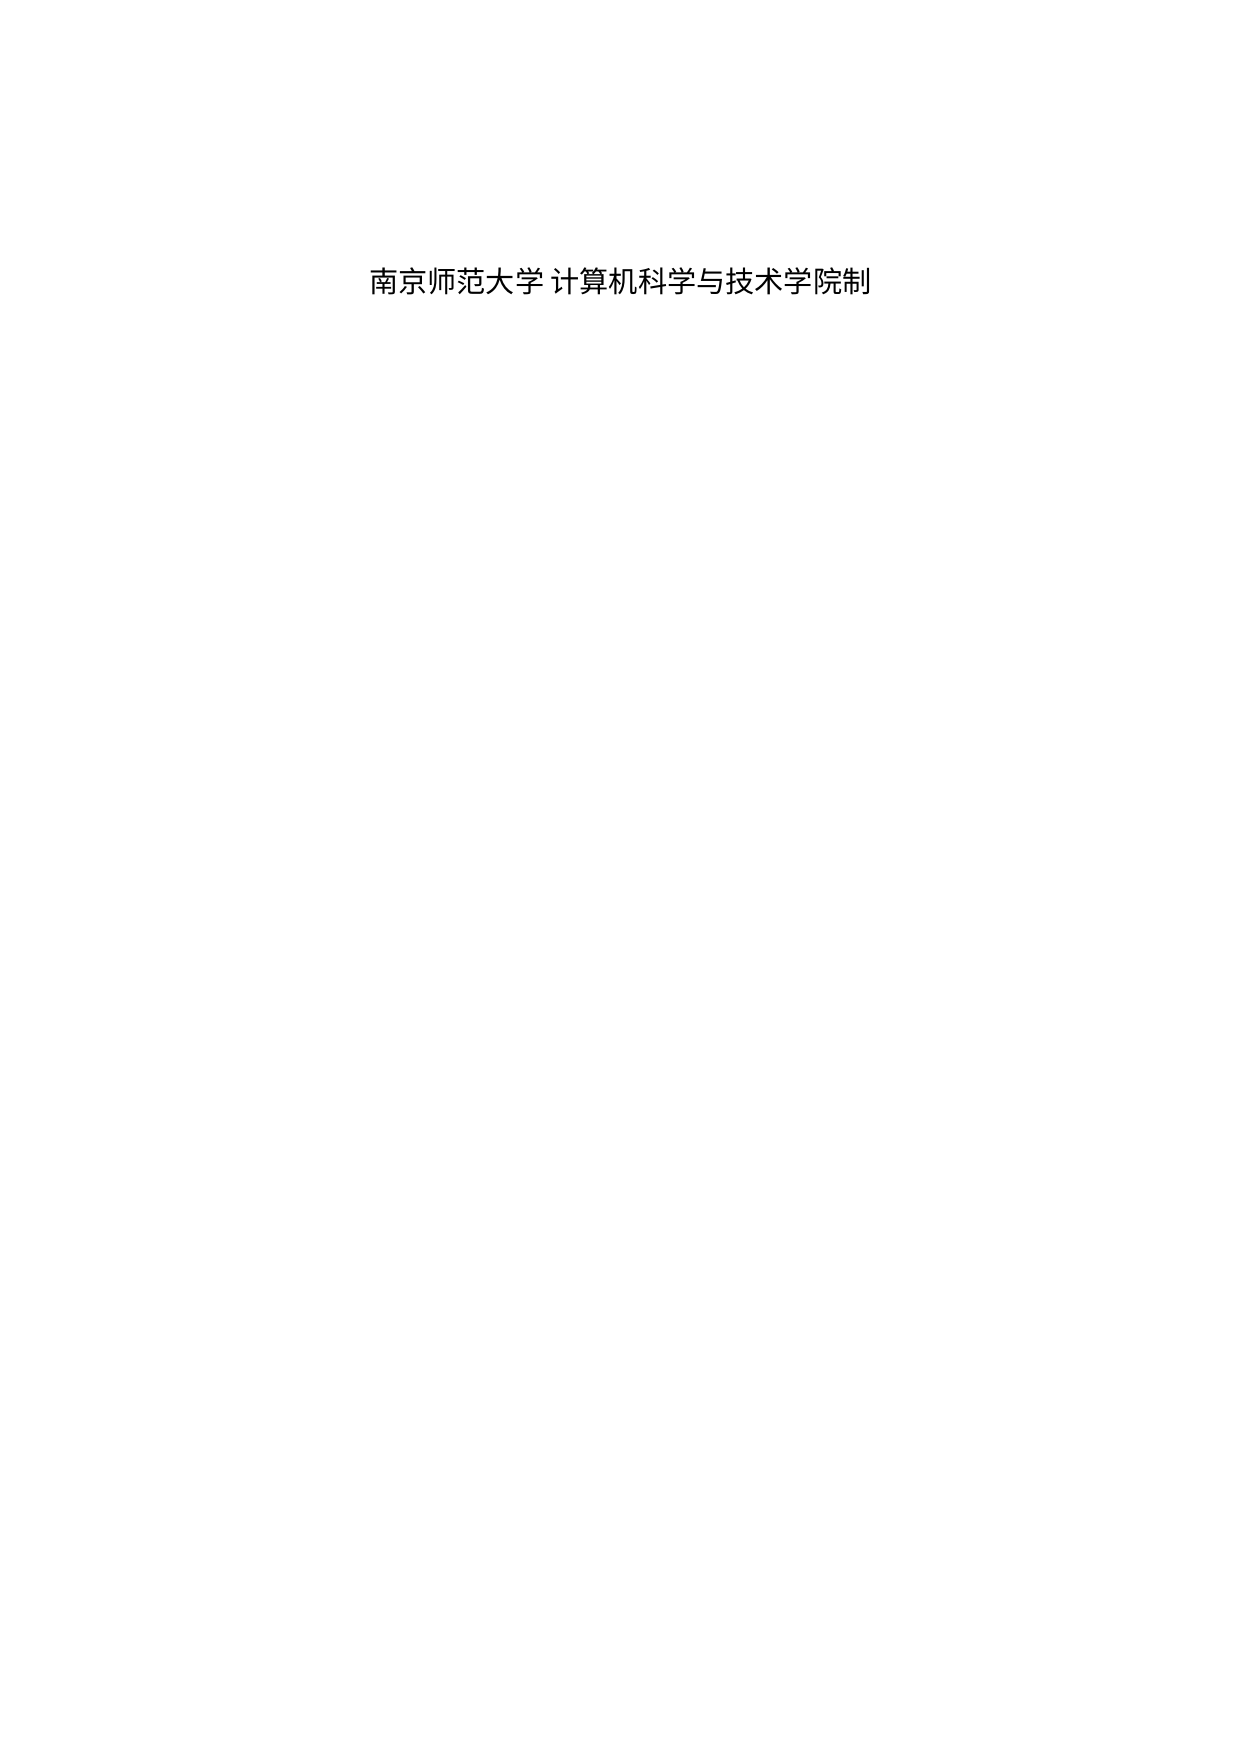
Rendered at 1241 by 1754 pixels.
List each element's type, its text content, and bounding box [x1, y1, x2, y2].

text 南京师范大学 计算机科学与技术学院制 [187, 247, 1053, 312]
